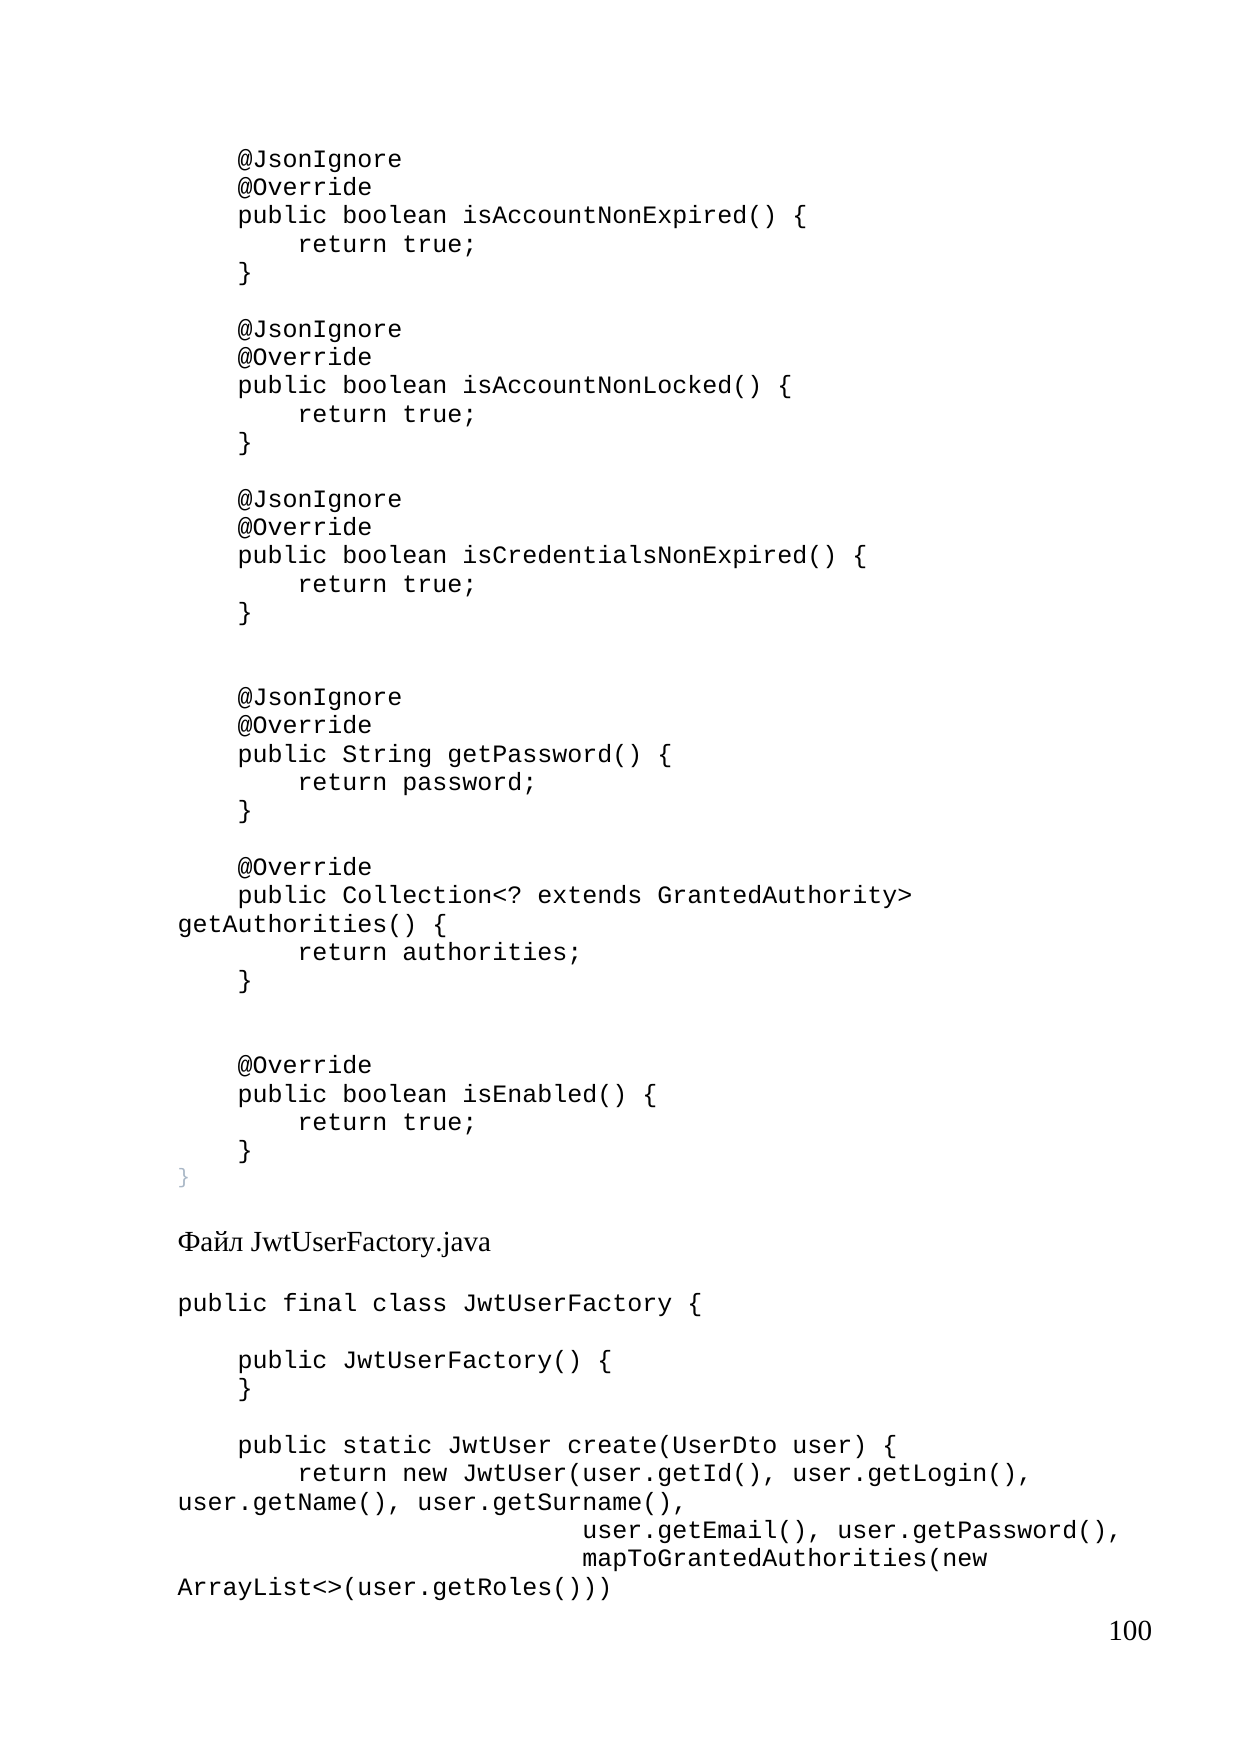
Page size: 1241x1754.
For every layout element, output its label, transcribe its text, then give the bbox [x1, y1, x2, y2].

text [177, 1291, 1152, 1602]
text Файл JwtUserFactory.java [177, 1224, 1152, 1257]
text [177, 118, 1152, 1190]
